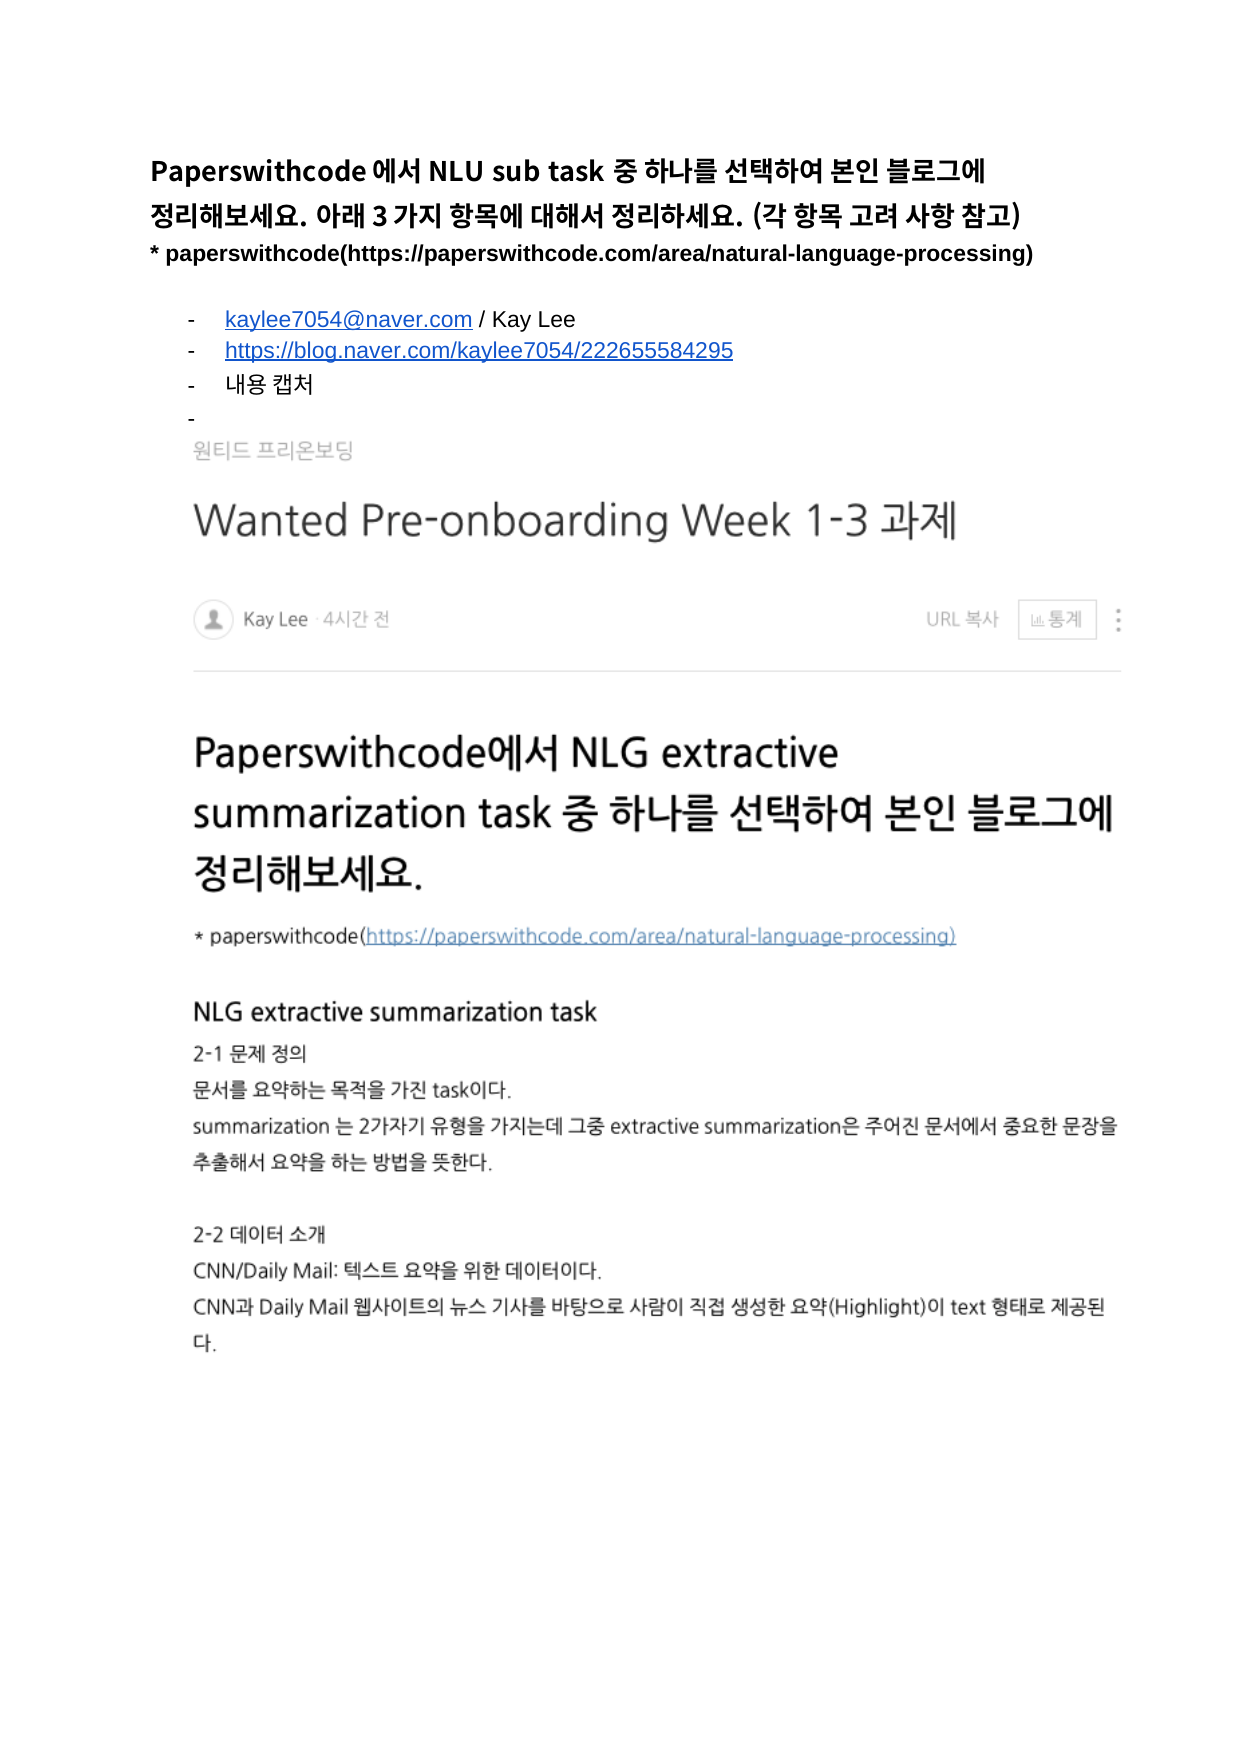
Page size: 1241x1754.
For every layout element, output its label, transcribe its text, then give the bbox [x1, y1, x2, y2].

list kaylee7054@naver.com / Kay Lee [187, 306, 1090, 333]
picture [187, 435, 1128, 1363]
list 내용 캡처 [187, 367, 1090, 400]
text * paperswithcode(https://paperswithcode.com/area/natural-language-processing) [150, 240, 1090, 267]
text Paperswithcode에서 NLU sub task 중 하나를 선택하여 본인 블로그에 정리해보세요. 아래 3가지 항목에 대해서 정리하세요. (각 항목 고려 사항 참고) [150, 150, 1090, 234]
list https://blog.naver.com/kaylee7054/222655584295 [187, 337, 1090, 363]
